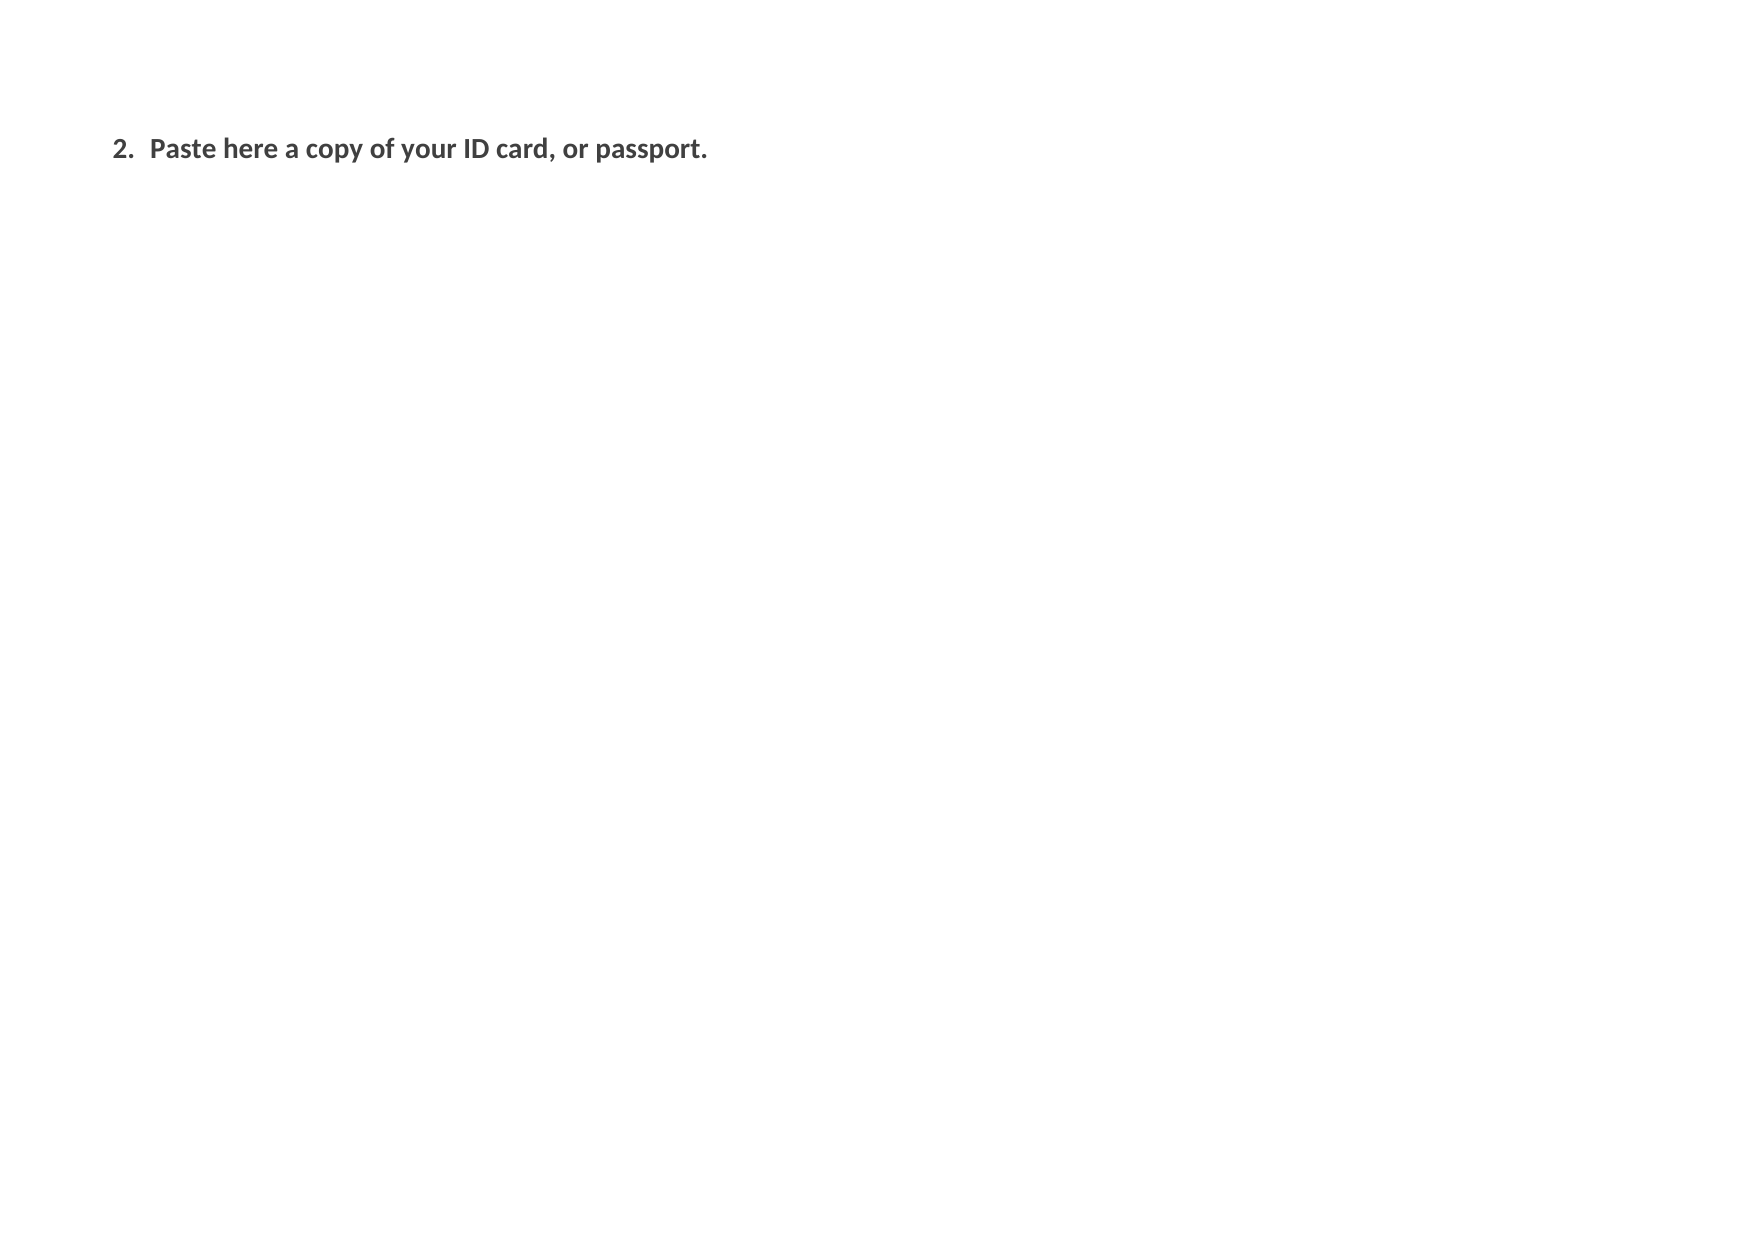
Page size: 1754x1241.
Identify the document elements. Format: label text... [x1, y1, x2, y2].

list Paste here a copy of your ID card, or passport. [112, 130, 1679, 166]
